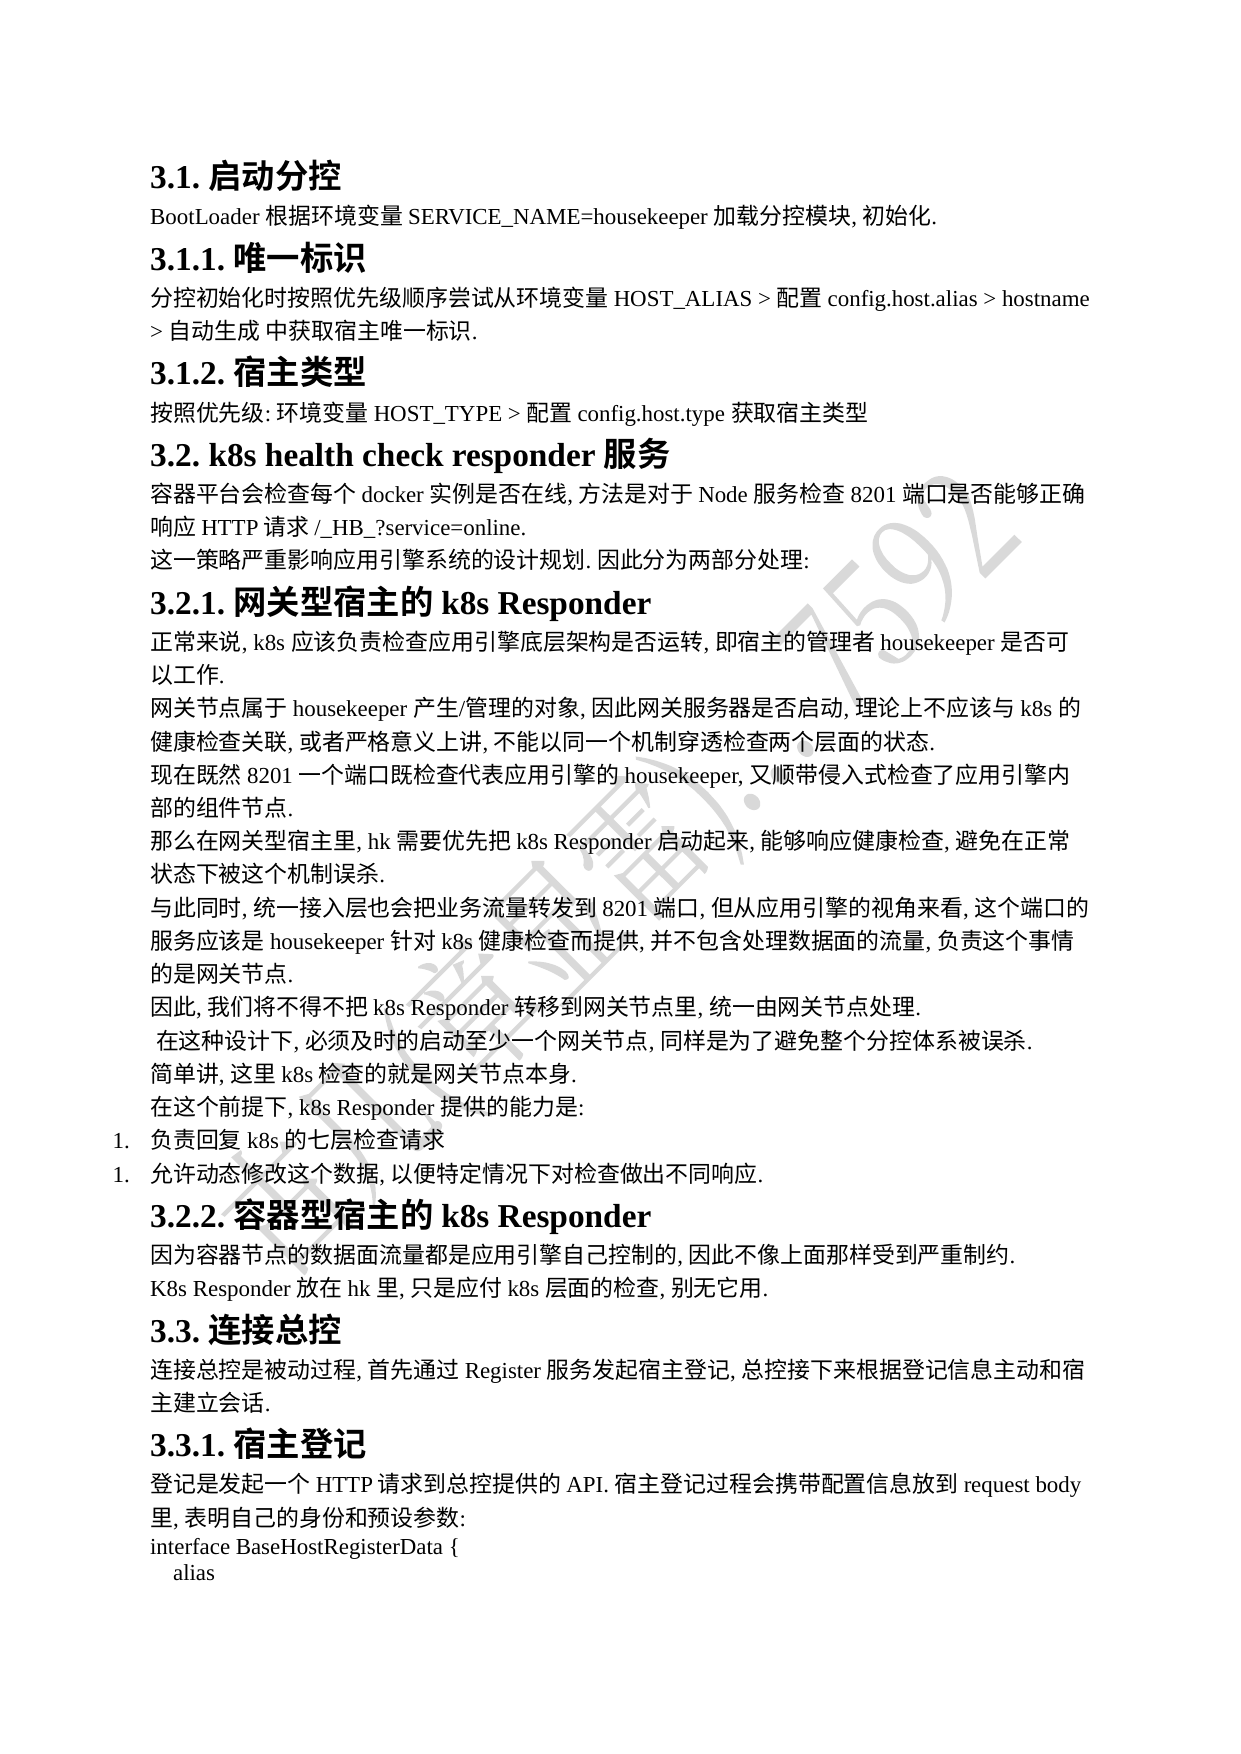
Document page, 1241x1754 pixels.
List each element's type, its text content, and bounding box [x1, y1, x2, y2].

text interface BaseHostRegisterData { [150, 1533, 1090, 1559]
text 登记是发起一个 HTTP 请求到总控提供的 API. 宿主登记过程会携带配置信息放到 request body 里, 表明自己的身份和预设参数: [150, 1466, 1090, 1533]
list 负责回复 k8s 的七层检查请求 [112, 1122, 1090, 1155]
text 在这个前提下, k8s Responder 提供的能力是: [150, 1089, 1090, 1122]
text 现在既然 8201 一个端口既检查代表应用引擎的 housekeeper, 又顺带侵入式检查了应用引擎内部的组件节点. [150, 757, 1090, 823]
text BootLoader 根据环境变量 SERVICE_NAME=housekeeper 加载分控模块, 初始化. [150, 198, 1090, 231]
text 网关节点属于 housekeeper 产生/管理的对象, 因此网关服务器是否启动, 理论上不应该与 k8s 的健康检查关联, 或者严格意义上讲, 不能以同一个机制穿透检查两个层面的状态. [150, 690, 1090, 757]
text 连接总控是被动过程, 首先通过 Register 服务发起宿主登记, 总控接下来根据登记信息主动和宿主建立会话. [150, 1352, 1090, 1418]
text 因此, 我们将不得不把 k8s Responder 转移到网关节点里, 统一由网关节点处理. [150, 989, 1090, 1022]
list 允许动态修改这个数据, 以便特定情况下对检查做出不同响应. [112, 1155, 1090, 1189]
text 在这种设计下, 必须及时的启动至少一个网关节点, 同样是为了避免整个分控体系被误杀. [150, 1022, 1090, 1056]
text 容器平台会检查每个 docker 实例是否在线, 方法是对于 Node 服务检查 8201 端口是否能够正确响应 HTTP 请求 /_HB_?service=online. [150, 476, 1090, 542]
text 按照优先级: 环境变量 HOST_TYPE > 配置 config.host.type 获取宿主类型 [150, 394, 1090, 428]
text 这一策略严重影响应用引擎系统的设计规划. 因此分为两部分处理: [150, 542, 1090, 576]
text 简单讲, 这里 k8s 检查的就是网关节点本身. [150, 1056, 1090, 1089]
text K8s Responder 放在 hk 里, 只是应付 k8s 层面的检查, 别无它用. [150, 1270, 1090, 1303]
text 分控初始化时按照优先级顺序尝试从环境变量 HOST_ALIAS > 配置 config.host.alias > hostname > 自动生成 中获取宿主唯一标识. [150, 280, 1090, 346]
text 因为容器节点的数据面流量都是应用引擎自己控制的, 因此不像上面那样受到严重制约. [150, 1237, 1090, 1270]
text alias [150, 1559, 1090, 1585]
text 那么在网关型宿主里, hk 需要优先把 k8s Responder 启动起来, 能够响应健康检查, 避免在正常状态下被这个机制误杀. [150, 823, 1090, 889]
text 与此同时, 统一接入层也会把业务流量转发到 8201 端口, 但从应用引擎的视角来看, 这个端口的服务应该是 housekeeper 针对 k8s 健康检查而提供, 并不包含处理数据面的流量, 负责这个事情的是网关节点. [150, 889, 1090, 989]
text 正常来说, k8s 应该负责检查应用引擎底层架构是否运转, 即宿主的管理者 housekeeper 是否可以工作. [150, 624, 1090, 690]
